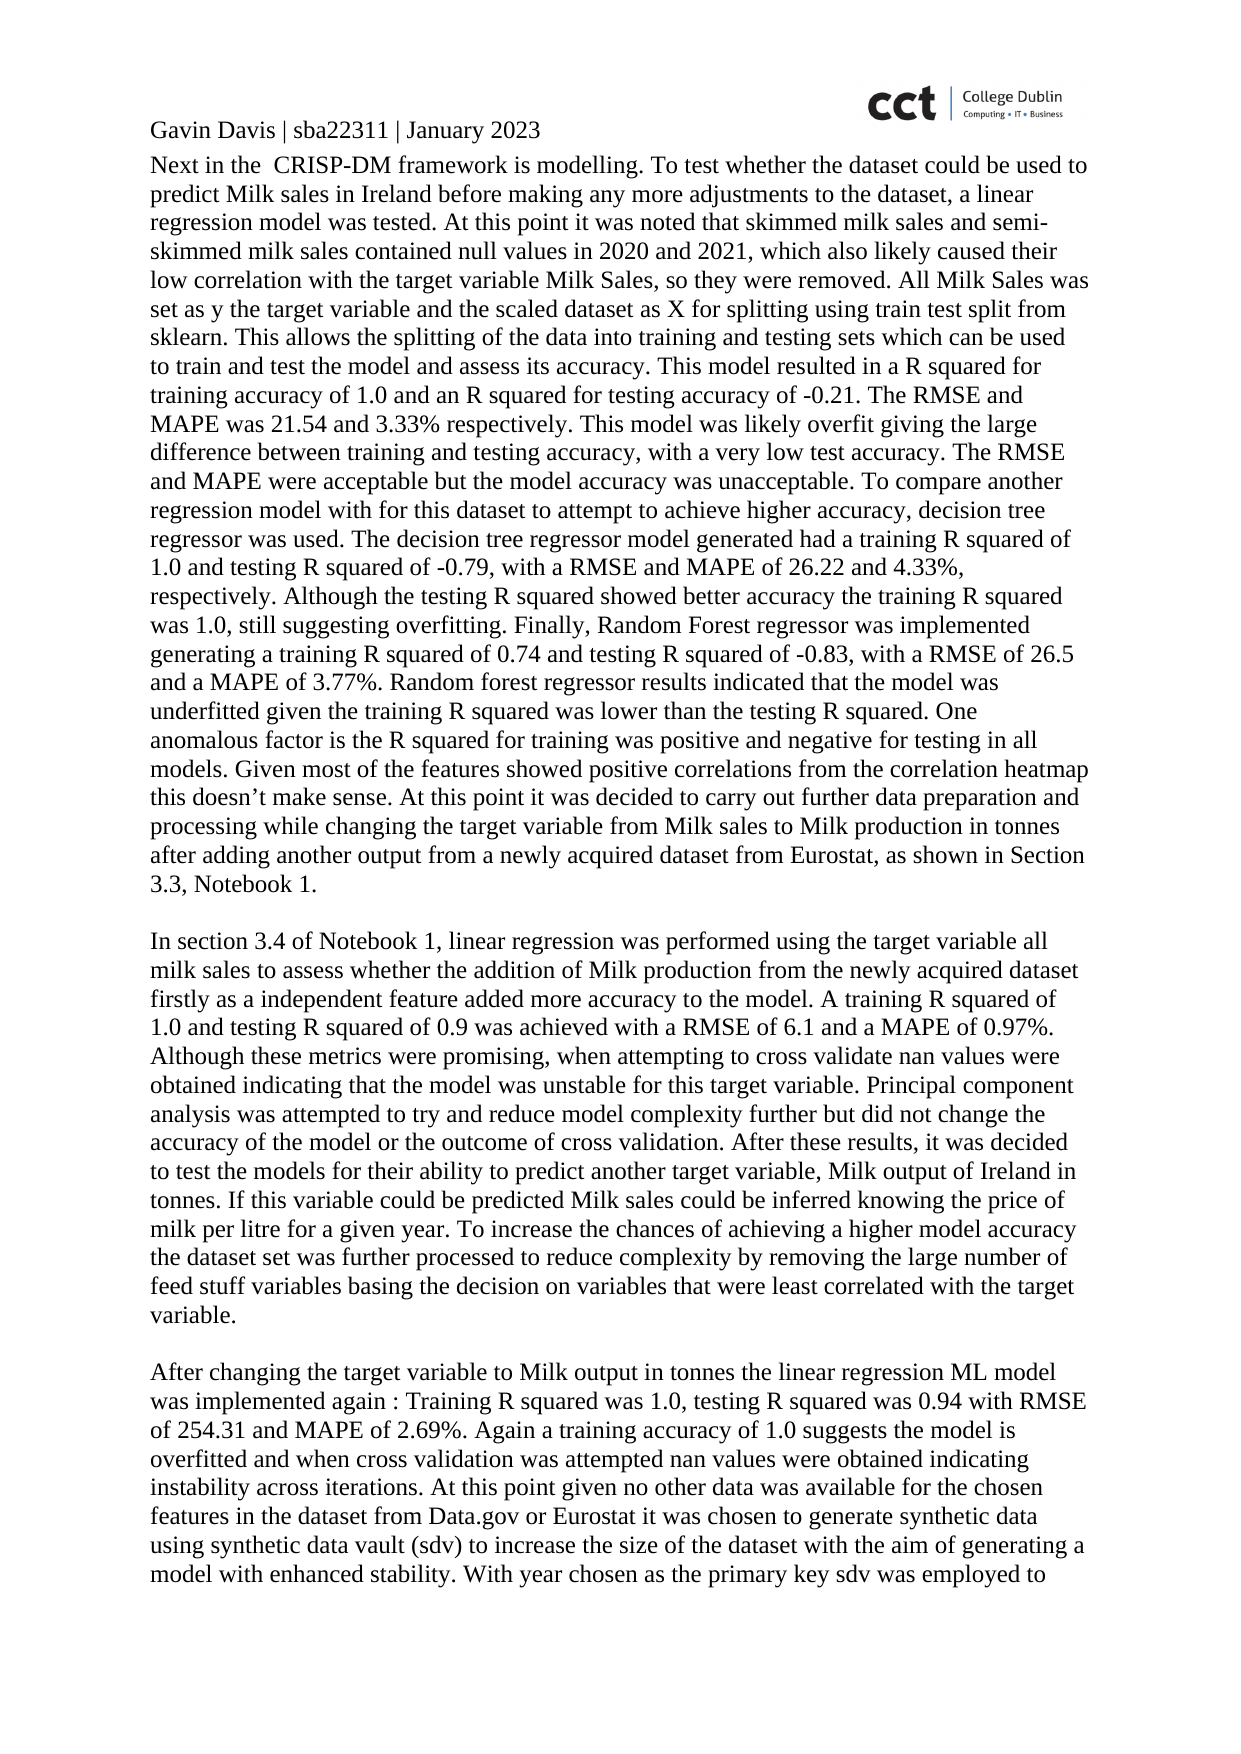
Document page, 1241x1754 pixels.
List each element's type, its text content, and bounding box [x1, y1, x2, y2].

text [150, 1357, 1090, 1587]
picture [846, 73, 1091, 138]
text Next in the CRISP-DM framework is modelling. To test whether the dataset could be used to predict Milk sales in Ireland before making any more adjustments to the dataset, a linear regression model was tested. At this point it was noted that skimmed milk sales and semi-skimmed milk sales contained null values in 2020 and 2021, which also likely caused their low correlation with the target variable Milk Sales, so they were removed. All Milk Sales was set as y the target variable and the scaled dataset as X for splitting using train test split from sklearn. This allows the splitting of the data into training and testing sets which can be used to train and test the model and assess its accuracy. This model resulted in a R squared for training accuracy of 1.0 and an R squared for testing accuracy of -0.21. The RMSE and MAPE was 21.54 and 3.33% respectively. This model was likely overfit giving the large difference between training and testing accuracy, with a very low test accuracy. The RMSE and MAPE were acceptable but the model accuracy was unacceptable. To compare another regression model with for this dataset to attempt to achieve higher accuracy, decision tree regressor was used. The decision tree regressor model generated had a training R squared of 1.0 and testing R squared of -0.79, with a RMSE and MAPE of 26.22 and 4.33%, respectively. Although the testing R squared showed better accuracy the training R squared was 1.0, still suggesting overfitting. Finally, Random Forest regressor was implemented generating a training R squared of 0.74 and testing R squared of -0.83, with a RMSE of 26.5 and a MAPE of 3.77%. Random forest regressor results indicated that the model was underfitted given the training R squared was lower than the testing R squared. One anomalous factor is the R squared for training was positive and negative for testing in all models. Given most of the features showed positive correlations from the correlation heatmap this doesn’t make sense. At this point it was decided to carry out further data preparation and processing while changing the target variable from Milk sales to Milk production in tonnes after adding another output from a newly acquired dataset from Eurostat, as shown in Section 3.3, Notebook 1. [150, 150, 1090, 897]
text In section 3.4 of Notebook 1, linear regression was performed using the target variable all milk sales to assess whether the addition of Milk production from the newly acquired dataset firstly as a independent feature added more accuracy to the model. A training R squared of 1.0 and testing R squared of 0.9 was achieved with a RMSE of 6.1 and a MAPE of 0.97%. Although these metrics were promising, when attempting to cross validate nan values were obtained indicating that the model was unstable for this target variable. Principal component analysis was attempted to try and reduce model complexity further but did not change the accuracy of the model or the outcome of cross validation. After these results, it was decided to test the models for their ability to predict another target variable, Milk output of Ireland in tonnes. If this variable could be predicted Milk sales could be inferred knowing the price of milk per litre for a given year. To increase the chances of achieving a higher model accuracy the dataset set was further processed to reduce complexity by removing the large number of feed stuff variables basing the decision on variables that were least correlated with the target variable. [150, 926, 1090, 1329]
